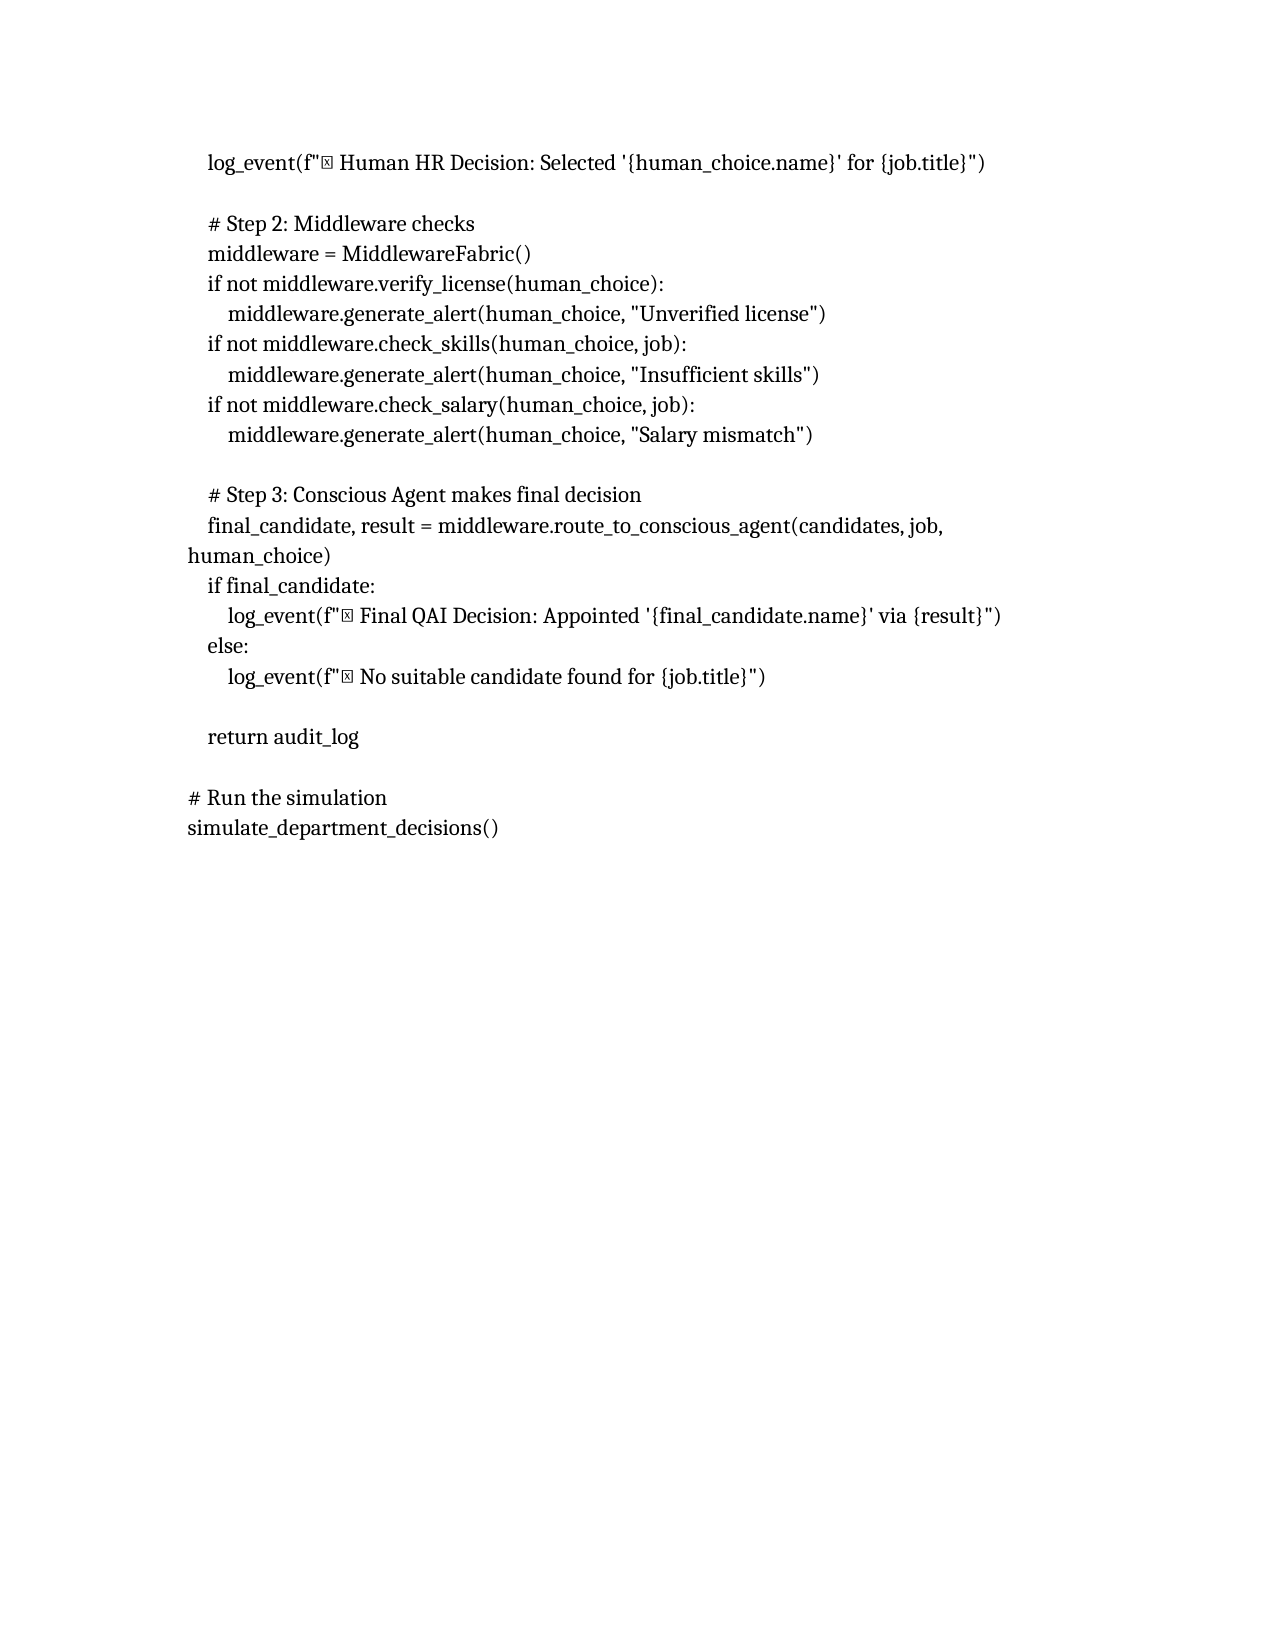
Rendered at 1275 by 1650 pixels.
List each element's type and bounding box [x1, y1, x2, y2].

text [187, 150, 1087, 871]
